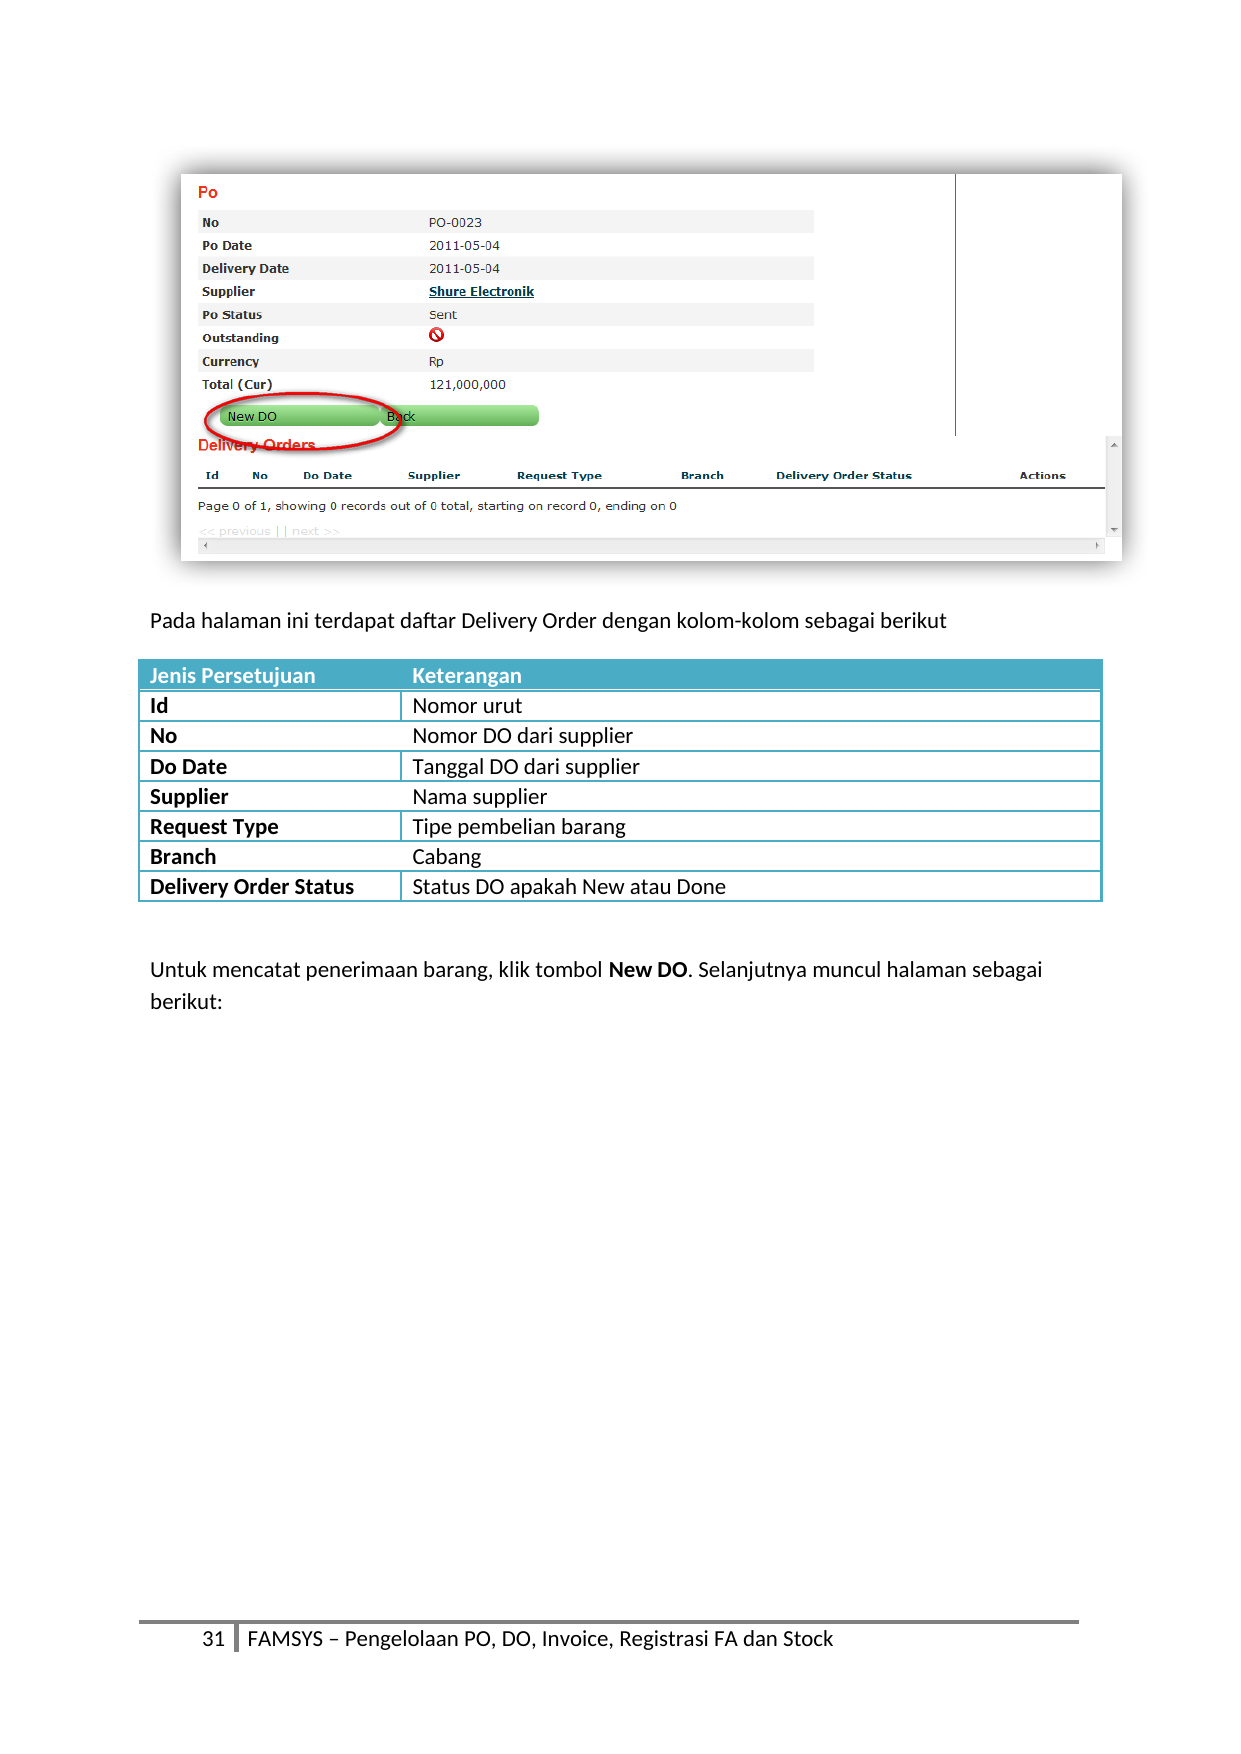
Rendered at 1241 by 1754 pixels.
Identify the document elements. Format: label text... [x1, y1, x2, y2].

table_cell Nama supplier [401, 782, 1100, 810]
picture [181, 174, 1122, 561]
table_cell Nomor DO dari supplier [401, 722, 1100, 750]
table_cell Do Date [140, 752, 400, 780]
table_cell Delivery Order Status [140, 872, 400, 900]
table_cell Tanggal DO dari supplier [402, 752, 1100, 780]
table_cell Nomor urut [402, 692, 1100, 719]
table_cell Tipe pembelian barang [402, 812, 1100, 840]
table_cell Supplier [140, 782, 401, 810]
table_cell Cabang [401, 842, 1100, 870]
table_cell Branch [140, 842, 401, 870]
table_cell Request Type [140, 812, 400, 840]
text Pada halaman ini terdapat daftar Delivery Order dengan kolom-kolom sebagai berikut [150, 606, 1090, 634]
table_cell Id [140, 692, 400, 719]
table_header Jenis Persetujuan [140, 661, 401, 689]
text Untuk mencatat penerimaan barang, klik tombol New DO. Selanjutnya muncul halaman sebagai berikut: [150, 955, 1090, 1016]
table_cell Status DO apakah New atau Done [402, 872, 1100, 900]
table_cell No [140, 722, 401, 750]
table_header Keterangan [401, 661, 1100, 689]
